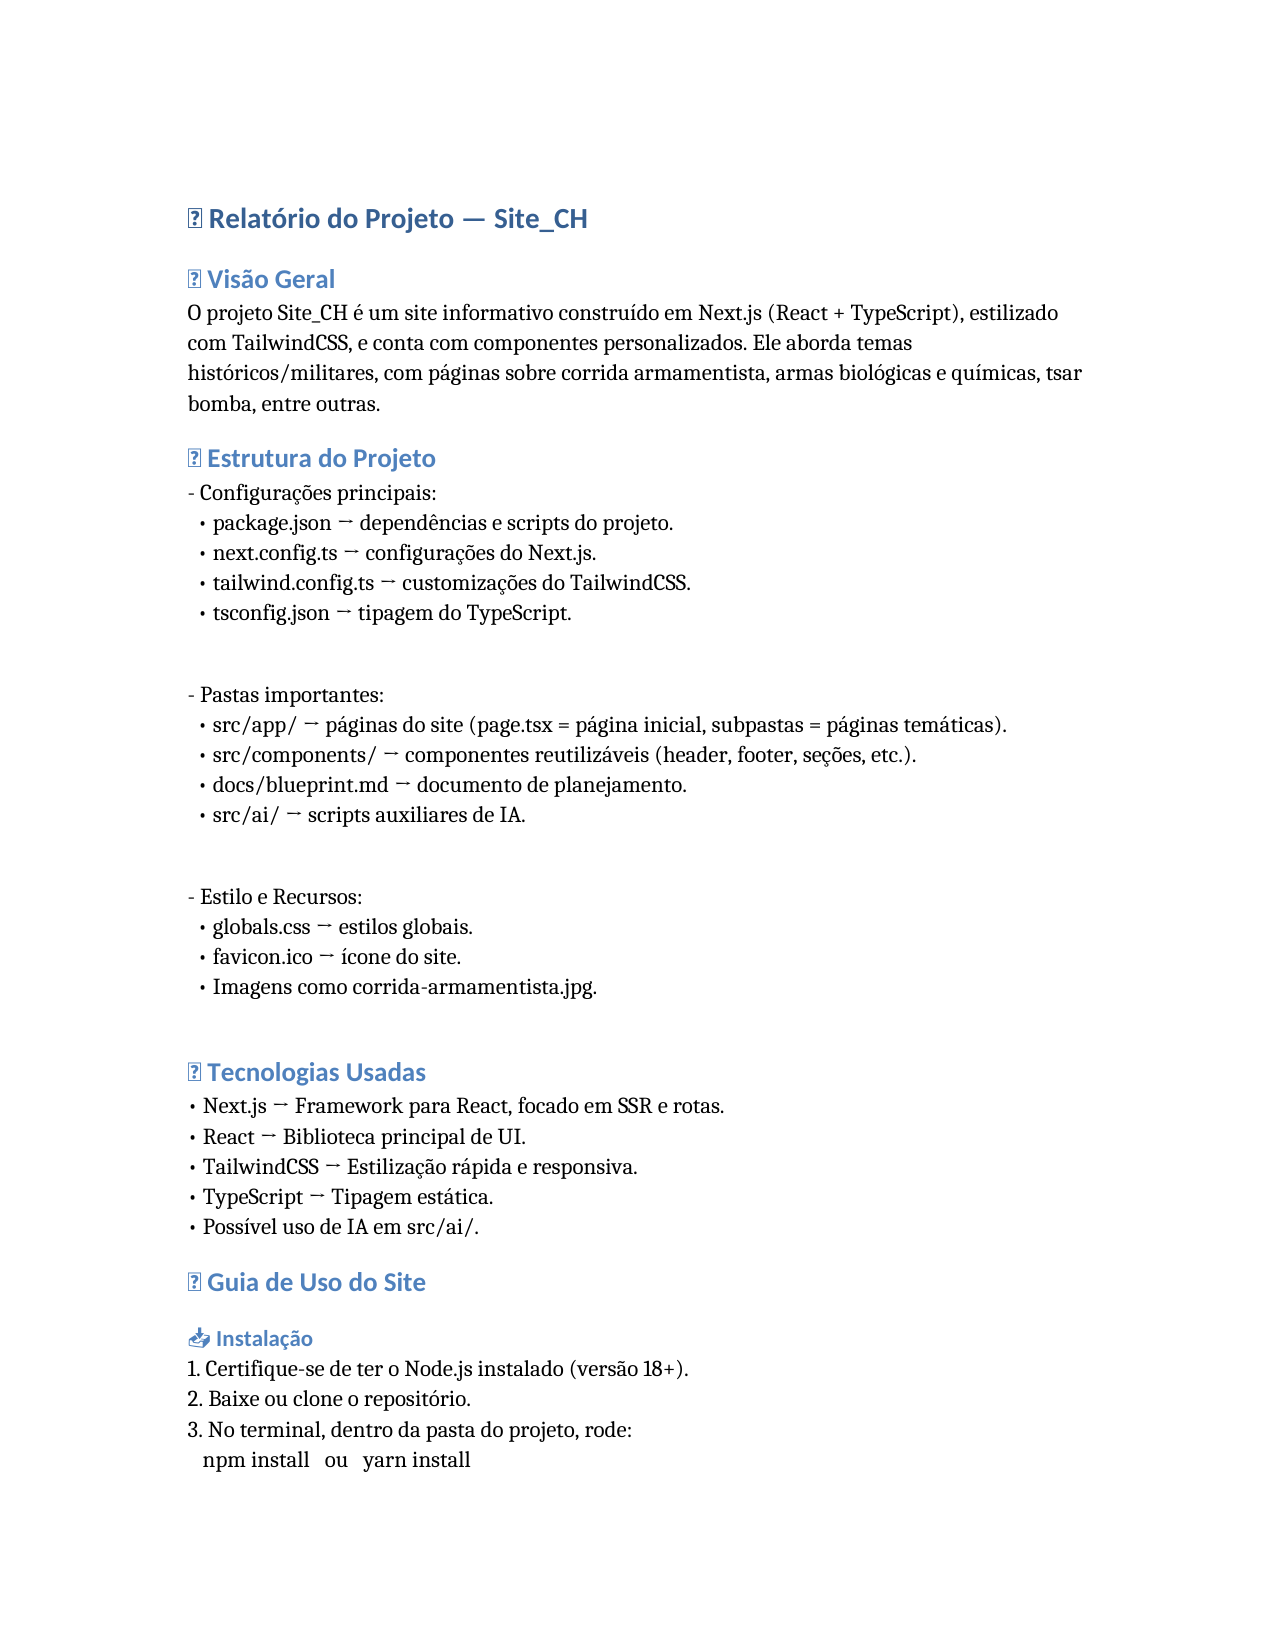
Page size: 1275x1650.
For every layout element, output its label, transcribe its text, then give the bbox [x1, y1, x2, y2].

subtitle 🔹 Visão Geral [187, 262, 1087, 295]
text 1. Certifique-se de ter o Node.js instalado (versão 18+). 2. Baixe ou clone o repositório. 3. No terminal, dentro da pasta do projeto, rode: npm install ou yarn install [187, 1356, 1087, 1473]
subtitle 🔹 Guia de Uso do Site [187, 1265, 1087, 1298]
text - Configurações principais: • package.json → dependências e scripts do projeto. • next.config.ts → configurações do Next.js. • tailwind.config.ts → customizações do TailwindCSS. • tsconfig.json → tipagem do TypeScript. [187, 479, 1087, 657]
subtitle 📑 Relatório do Projeto — Site_CH [187, 200, 1087, 236]
subtitle 📥 Instalação [187, 1324, 1087, 1352]
text O projeto Site_CH é um site informativo construído em Next.js (React + TypeScript), estilizado com TailwindCSS, e conta com componentes personalizados. Ele aborda temas históricos/militares, com páginas sobre corrida armamentista, armas biológicas e químicas, tsar bomba, entre outras. [187, 300, 1087, 417]
text • Next.js → Framework para React, focado em SSR e rotas. • React → Biblioteca principal de UI. • TailwindCSS → Estilização rápida e responsiva. • TypeScript → Tipagem estática. • Possível uso de IA em src/ai/. [187, 1093, 1087, 1240]
subtitle 🔹 Estrutura do Projeto [187, 441, 1087, 474]
text - Estilo e Recursos: • globals.css → estilos globais. • favicon.ico → ícone do site. • Imagens como corrida-armamentista.jpg. [187, 883, 1087, 1031]
subtitle 🔹 Tecnologias Usadas [187, 1055, 1087, 1088]
text - Pastas importantes: • src/app/ → páginas do site (page.tsx = página inicial, subpastas = páginas temáticas). • src/components/ → componentes reutilizáveis (header, footer, seções, etc.). • docs/blueprint.md → documento de planejamento. • src/ai/ → scripts auxiliares de IA. [187, 681, 1087, 859]
